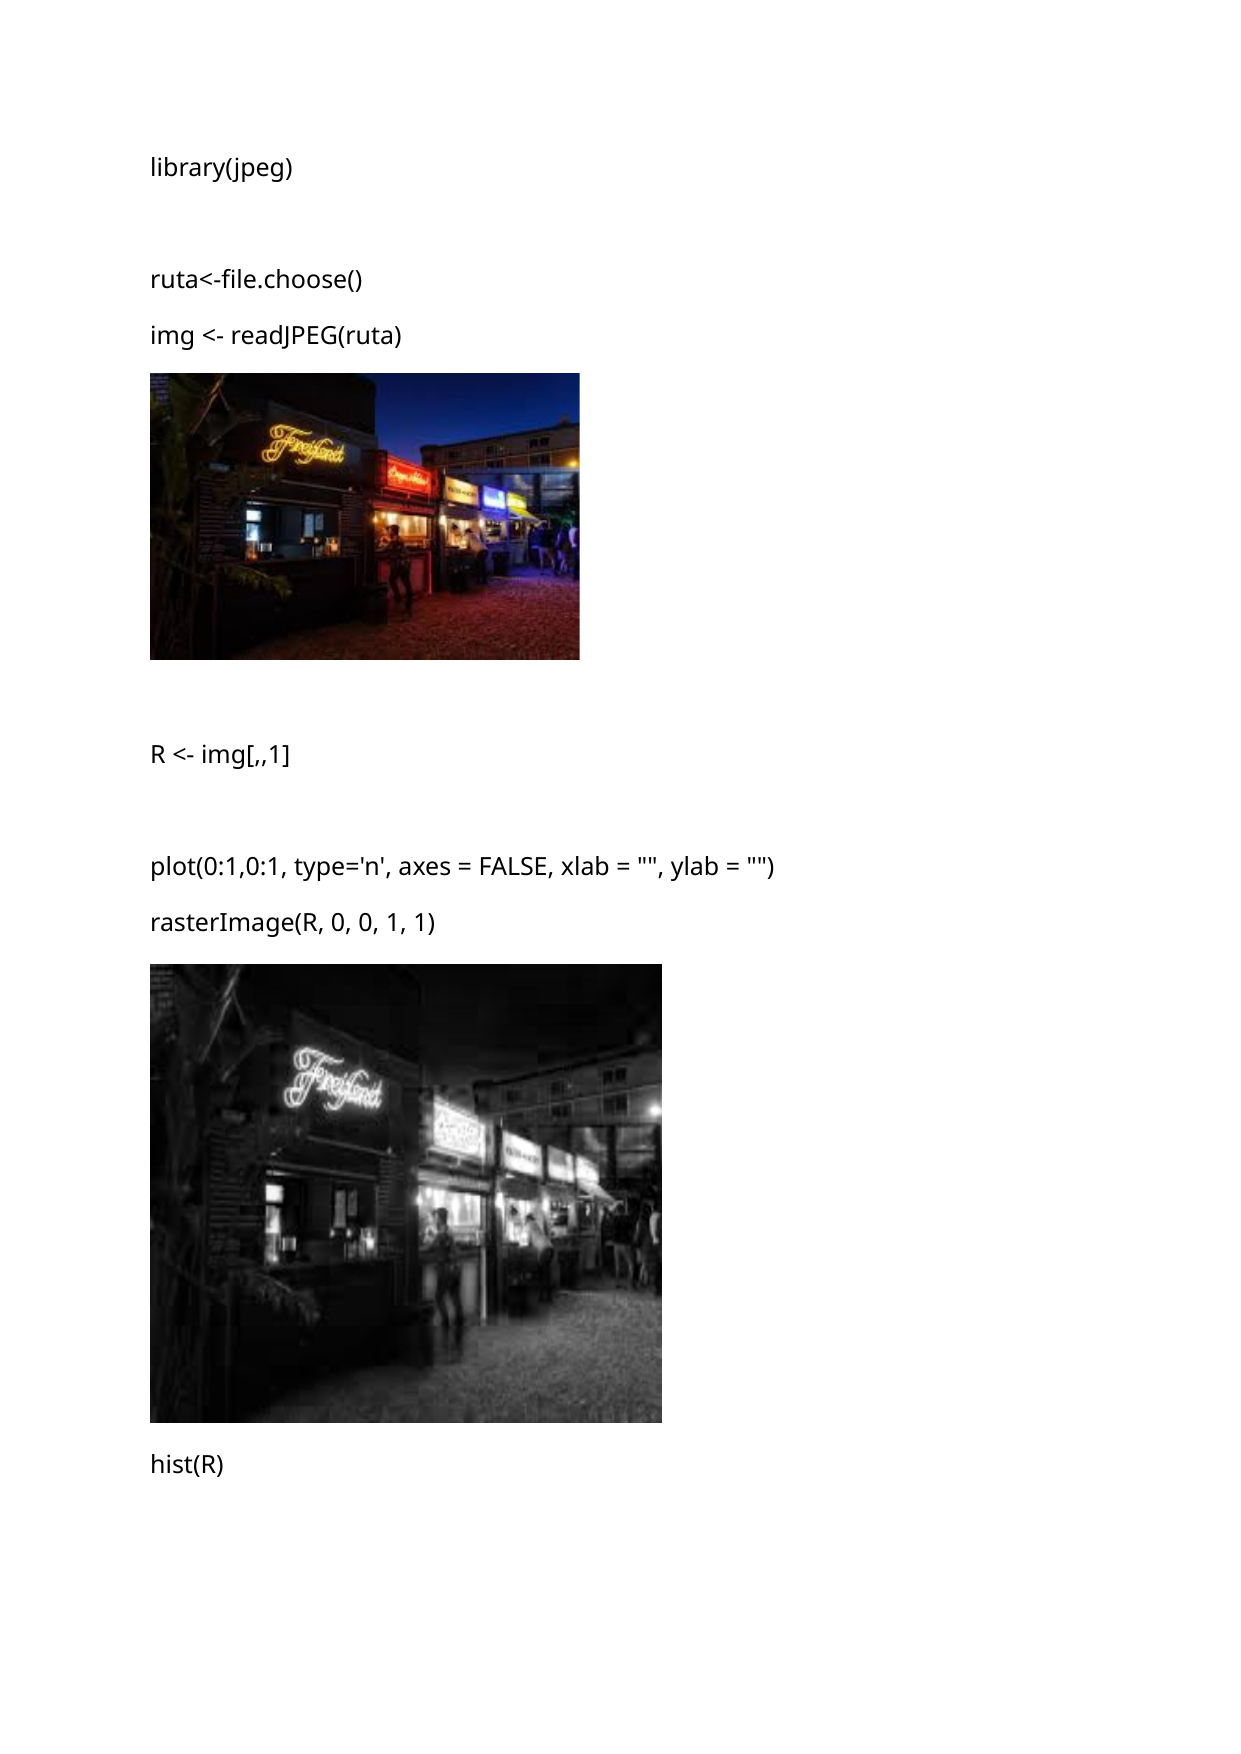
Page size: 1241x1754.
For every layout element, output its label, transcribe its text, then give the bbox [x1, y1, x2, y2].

text ruta<-file.choose() [150, 262, 1090, 296]
text plot(0:1,0:1, type='n', axes = FALSE, xlab = "", ylab = "") [150, 848, 1090, 883]
text rasterImage(R, 0, 0, 1, 1) [150, 904, 1090, 938]
text R <- img[,,1] [150, 737, 1090, 771]
text img <- readJPEG(ruta) [150, 317, 1090, 352]
text library(jpeg) [150, 150, 1090, 184]
text hist(R) [150, 1447, 1090, 1481]
picture [150, 373, 580, 660]
